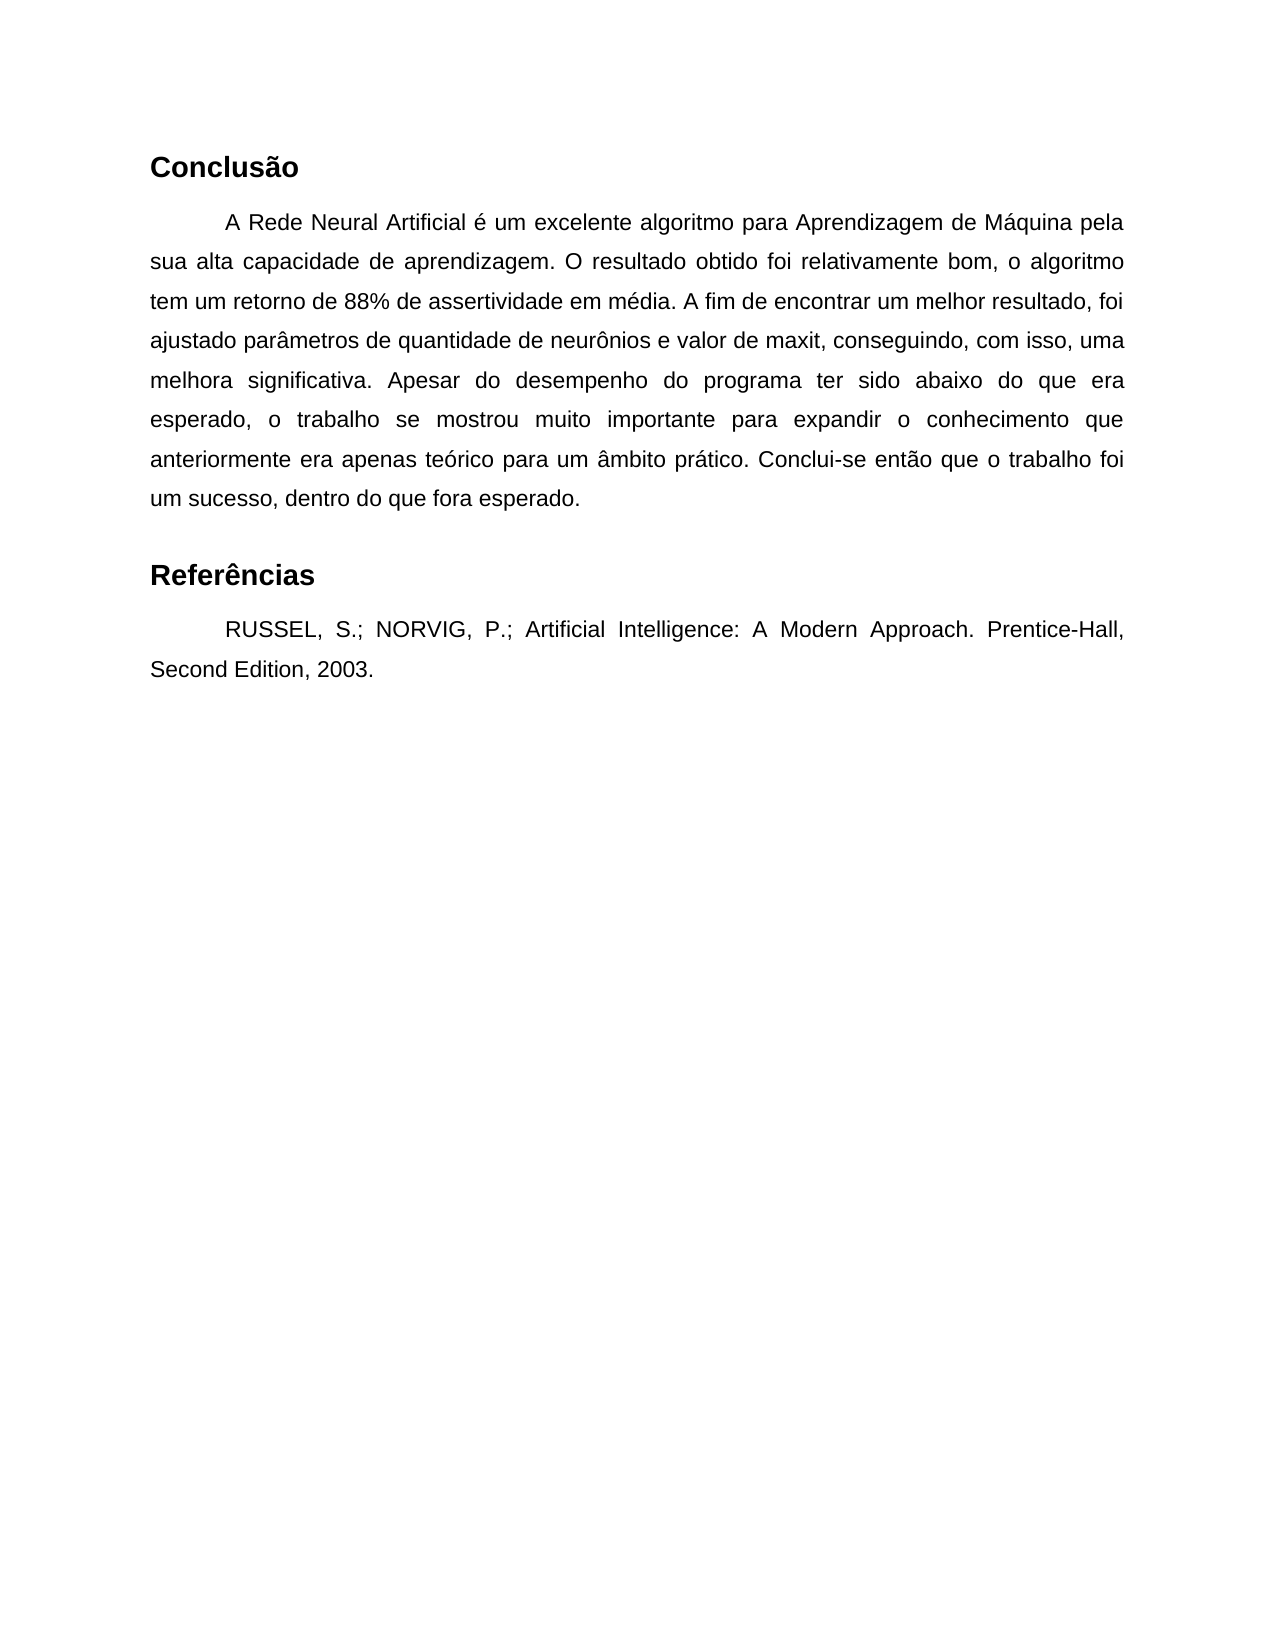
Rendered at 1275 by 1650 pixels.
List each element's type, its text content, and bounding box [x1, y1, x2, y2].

subtitle Referências [150, 558, 1125, 591]
text A Rede Neural Artificial é um excelente algoritmo para Aprendizagem de Máquina pela sua alta capacidade de aprendizagem. O resultado obtido foi relativamente bom, o algoritmo tem um retorno de 88% de assertividade em média. A fim de encontrar um melhor resultado, foi ajustado parâmetros de quantidade de neurônios e valor de maxit, conseguindo, com isso, uma melhora significativa. Apesar do desempenho do programa ter sido abaixo do que era esperado, o trabalho se mostrou muito importante para expandir o conhecimento que anteriormente era apenas teórico para um âmbito prático. Conclui-se então que o trabalho foi um sucesso, dentro do que fora esperado. [150, 209, 1125, 511]
subtitle Conclusão [150, 150, 1125, 183]
text RUSSEL, S.; NORVIG, P.; Artificial Intelligence: A Modern Approach. Prentice-Hall, Second Edition, 2003. [150, 616, 1125, 682]
